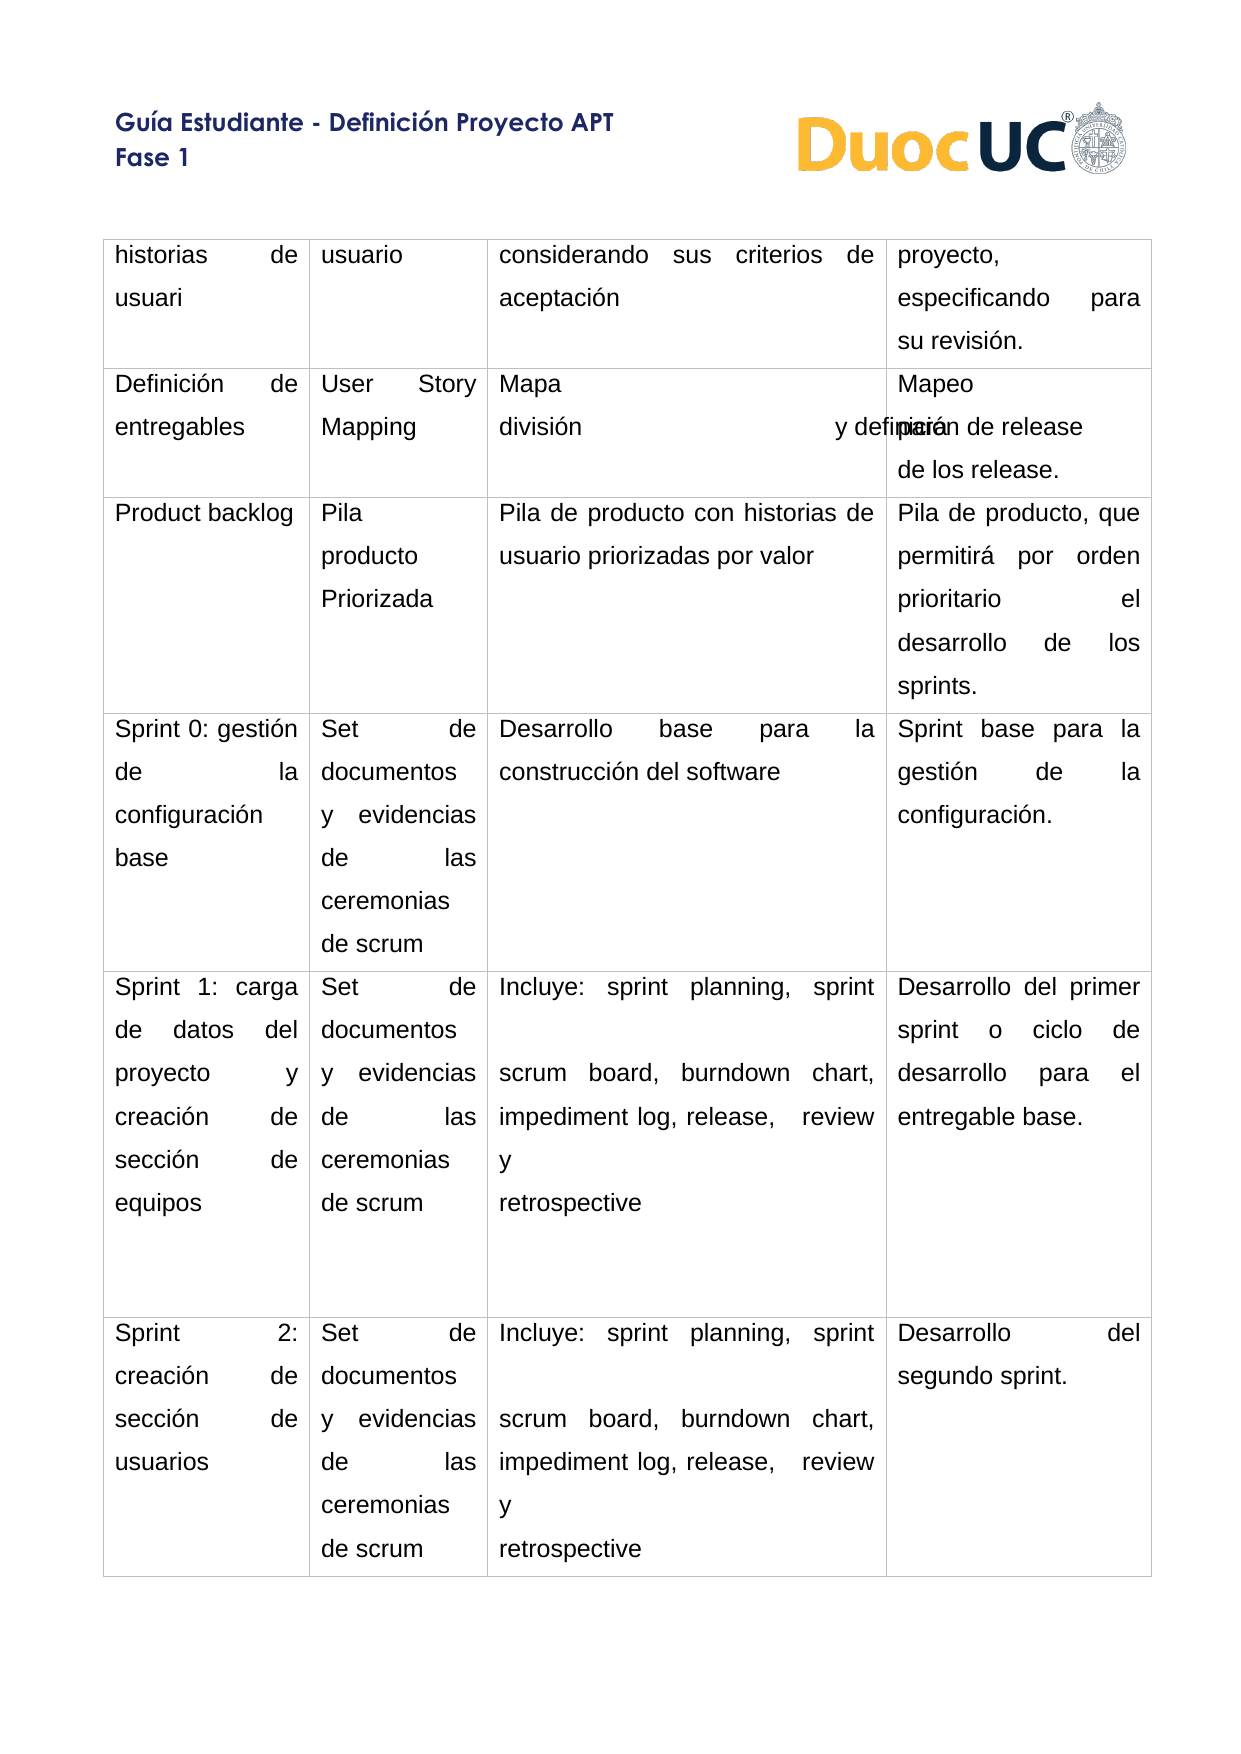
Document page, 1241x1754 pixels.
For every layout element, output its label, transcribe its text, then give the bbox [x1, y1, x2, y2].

table_cell Épicas e historias de usuario [310, 240, 487, 368]
table_cell User Story Mapping [310, 369, 487, 497]
table_cell Sprint base para la gestión de la configuración. [887, 714, 1151, 971]
table_cell Set de documentos y evidencias de las ceremonias de scrum [310, 972, 487, 1317]
table_cell Pila de producto con historias de usuario priorizadas por valor [488, 498, 886, 712]
table_cell Definición de entregables [104, 369, 309, 497]
table_cell Mapa de división y definición de release [488, 369, 886, 497]
table_cell Desarrollo base para la construcción del software [488, 714, 886, 971]
table_cell Sprint 2: creación de sección de usuarios [104, 1318, 309, 1576]
table_cell Set de documentos y evidencias de las ceremonias de scrum [310, 1318, 487, 1576]
table_cell Desarrollo de épicas e historias de usuari [104, 240, 309, 368]
table_cell Incluye: sprint planning, sprint backlog, scrum board, burndown chart, impediment log, release, review y retrospective [488, 972, 886, 1317]
table_cell Desarrollo del segundo sprint. [887, 1318, 1151, 1576]
table_cell Sprint 0: gestión de la configuración base [104, 714, 309, 971]
picture [798, 102, 1126, 174]
table_cell Mapeo propicio para la estructuración de los release. [887, 369, 1151, 497]
table_cell Listado descrito de las épicas e historias de usuario, considerando sus criterios de aceptación [488, 240, 886, 368]
table_cell Pila de producto Priorizada [310, 498, 487, 712]
table_cell Incluye: sprint planning, sprint backlog, scrum board, burndown chart, impediment log, release, review y retrospective [488, 1318, 886, 1576]
table_cell Recopila las necesidades del proyecto, especificando para su revisión. [887, 240, 1151, 368]
table_cell Desarrollo del primer sprint o ciclo de desarrollo para el entregable base. [887, 972, 1151, 1317]
table_cell Pila de producto, que permitirá por orden prioritario el desarrollo de los sprints. [887, 498, 1151, 712]
table_cell Product backlog [104, 498, 309, 712]
table_cell Set de documentos y evidencias de las ceremonias de scrum [310, 714, 487, 971]
table_cell Sprint 1: carga de datos del proyecto y creación de sección de equipos [104, 972, 309, 1317]
